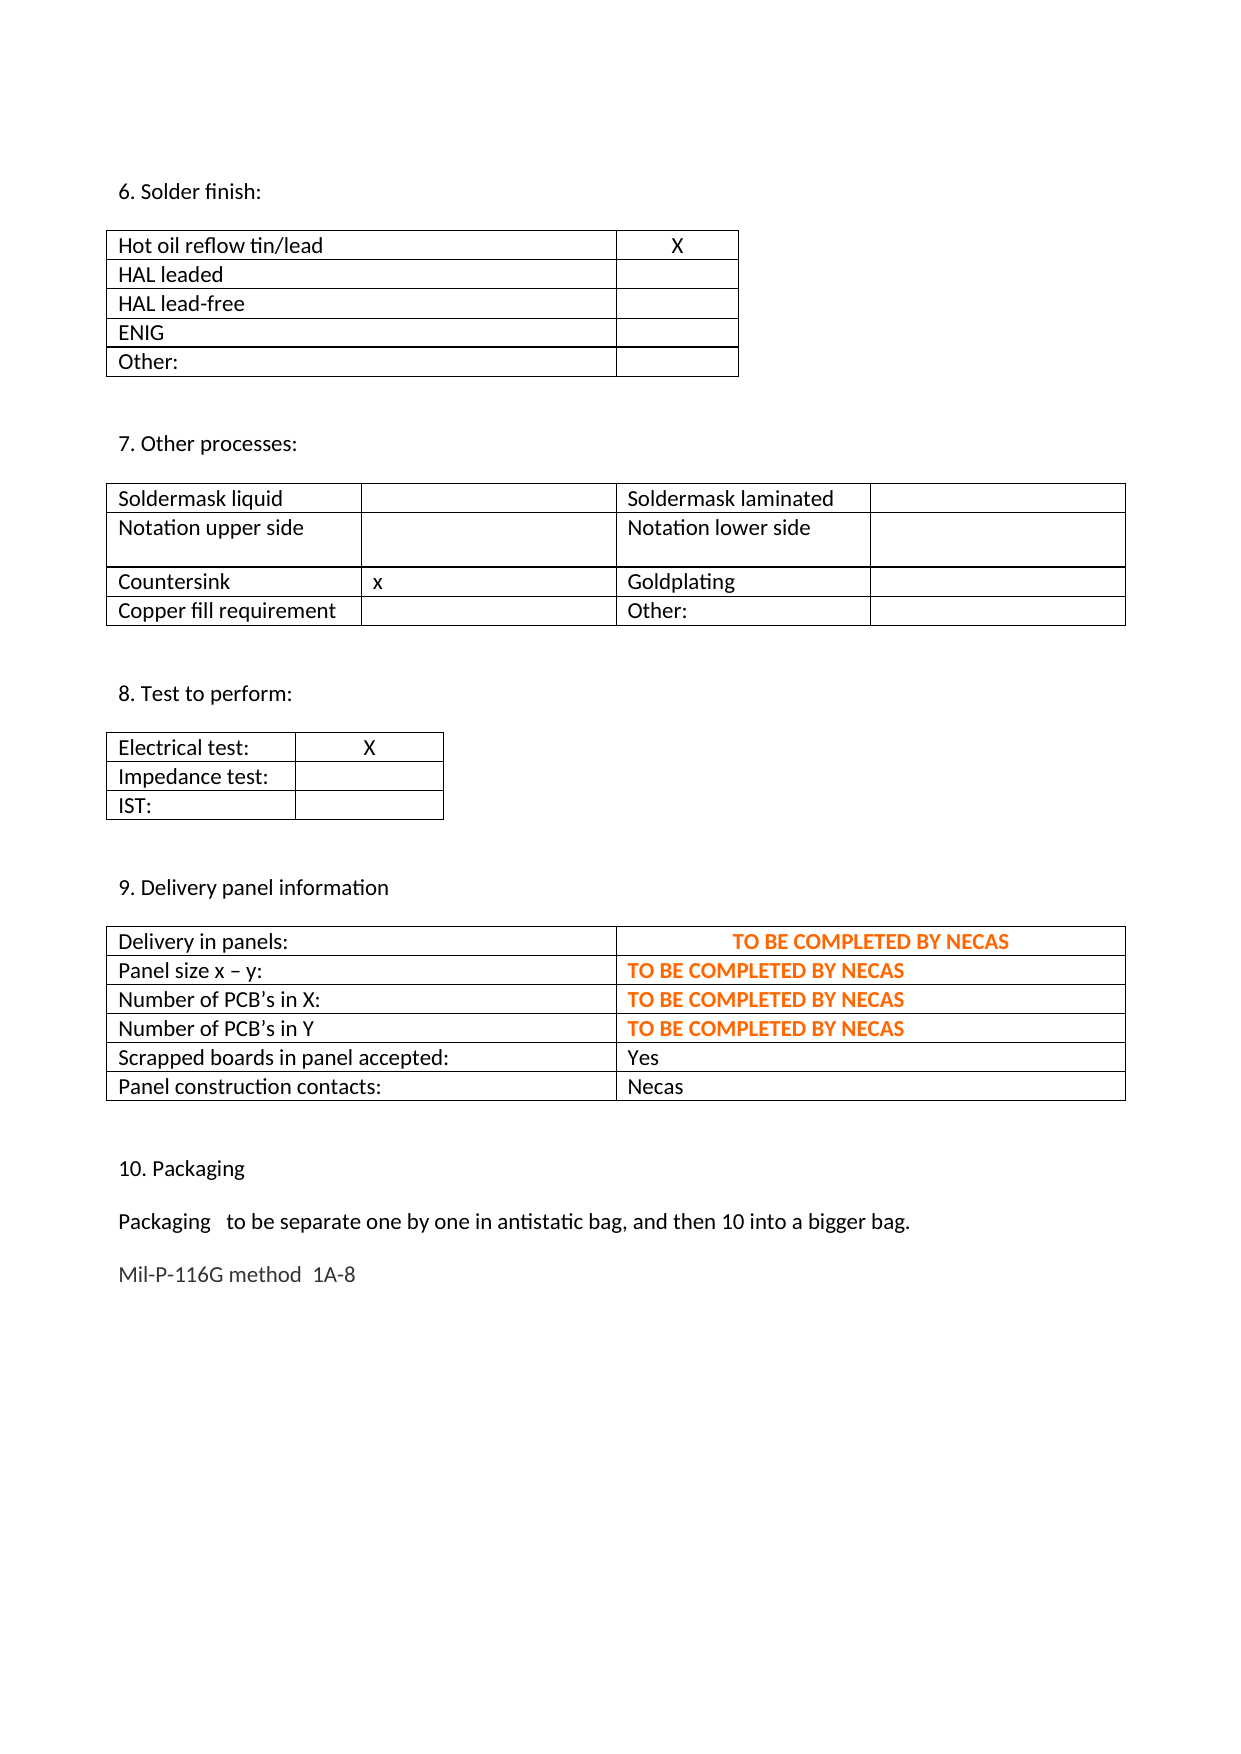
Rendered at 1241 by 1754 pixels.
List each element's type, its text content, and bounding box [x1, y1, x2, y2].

table_cell [617, 319, 738, 346]
table_header Hot oil reflow tin/lead [107, 231, 616, 259]
table_cell [871, 568, 1125, 596]
text 6. Solder finish: [118, 177, 1122, 205]
table_cell TO BE COMPLETED BY NECAS [617, 985, 1125, 1013]
table_cell [296, 791, 443, 819]
table_cell Panel construction contacts: [107, 1072, 616, 1100]
text Mil-P-116G method 1A-8 [118, 1260, 1122, 1288]
text 9. Delivery panel information [118, 873, 1122, 901]
table_cell Yes [617, 1043, 1125, 1071]
table_cell [362, 597, 616, 624]
table_cell IST: [107, 791, 295, 819]
table_header TO BE COMPLETED BY NECAS [617, 927, 1125, 955]
table_header Soldermask liquid [107, 484, 361, 512]
text 8. Test to perform: [118, 679, 1122, 707]
table_header [871, 484, 1125, 512]
table_header X [296, 733, 443, 761]
table_cell [617, 289, 738, 317]
table_cell Copper fill requirement [107, 597, 361, 624]
table_cell HAL leaded [107, 260, 616, 288]
table_cell Necas [617, 1072, 1125, 1100]
table_header X [617, 231, 738, 259]
table_cell Number of PCB’s in Y [107, 1014, 616, 1042]
table_header Electrical test: [107, 733, 295, 761]
table_cell [362, 513, 616, 566]
table_cell Impedance test: [107, 762, 295, 790]
table_cell [871, 597, 1125, 624]
table_cell [296, 762, 443, 790]
table_header [362, 484, 616, 512]
table_cell x [362, 568, 616, 596]
table_cell HAL lead-free [107, 289, 616, 317]
table_header Soldermask laminated [617, 484, 870, 512]
text 10. Packaging [118, 1154, 1122, 1182]
table_cell Other: [617, 597, 870, 624]
table_cell Panel size x – y: [107, 956, 616, 984]
table_cell TO BE COMPLETED BY NECAS [617, 1014, 1125, 1042]
text Packaging to be separate one by one in antistatic bag, and then 10 into a bigger bag. [118, 1207, 1122, 1235]
table_cell Notation upper side [107, 513, 361, 566]
table_cell ENIG [107, 319, 616, 346]
table_cell Notation lower side [617, 513, 870, 566]
table_header Delivery in panels: [107, 927, 616, 955]
table_cell [871, 513, 1125, 566]
table_cell Number of PCB’s in X: [107, 985, 616, 1013]
table_cell Goldplating [617, 568, 870, 596]
table_cell Other: [107, 348, 616, 376]
table_cell Countersink [107, 568, 361, 596]
table_cell [617, 260, 738, 288]
table_cell [617, 348, 738, 376]
text 7. Other processes: [118, 429, 1122, 458]
table_cell Scrapped boards in panel accepted: [107, 1043, 616, 1071]
table_cell TO BE COMPLETED BY NECAS [617, 956, 1125, 984]
